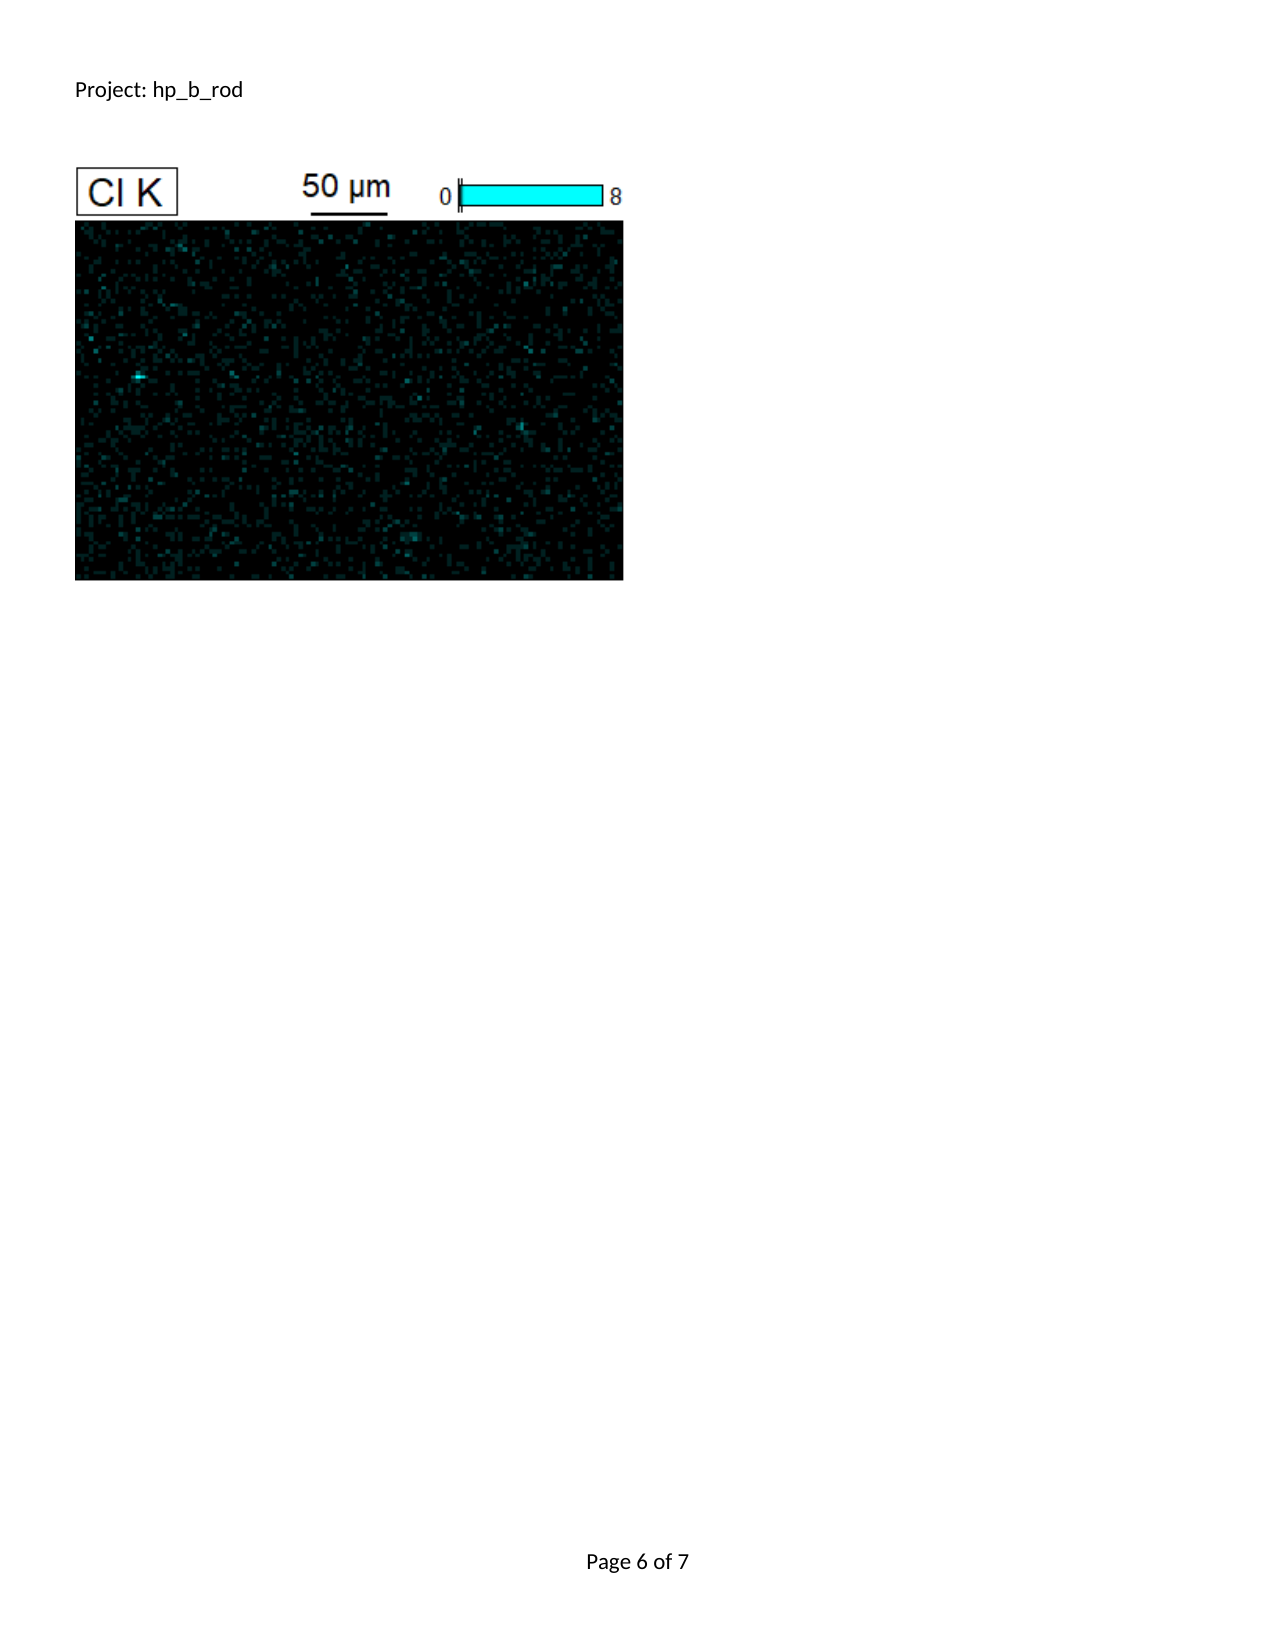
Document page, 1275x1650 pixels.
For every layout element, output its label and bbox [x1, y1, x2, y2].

picture [75, 131, 624, 853]
